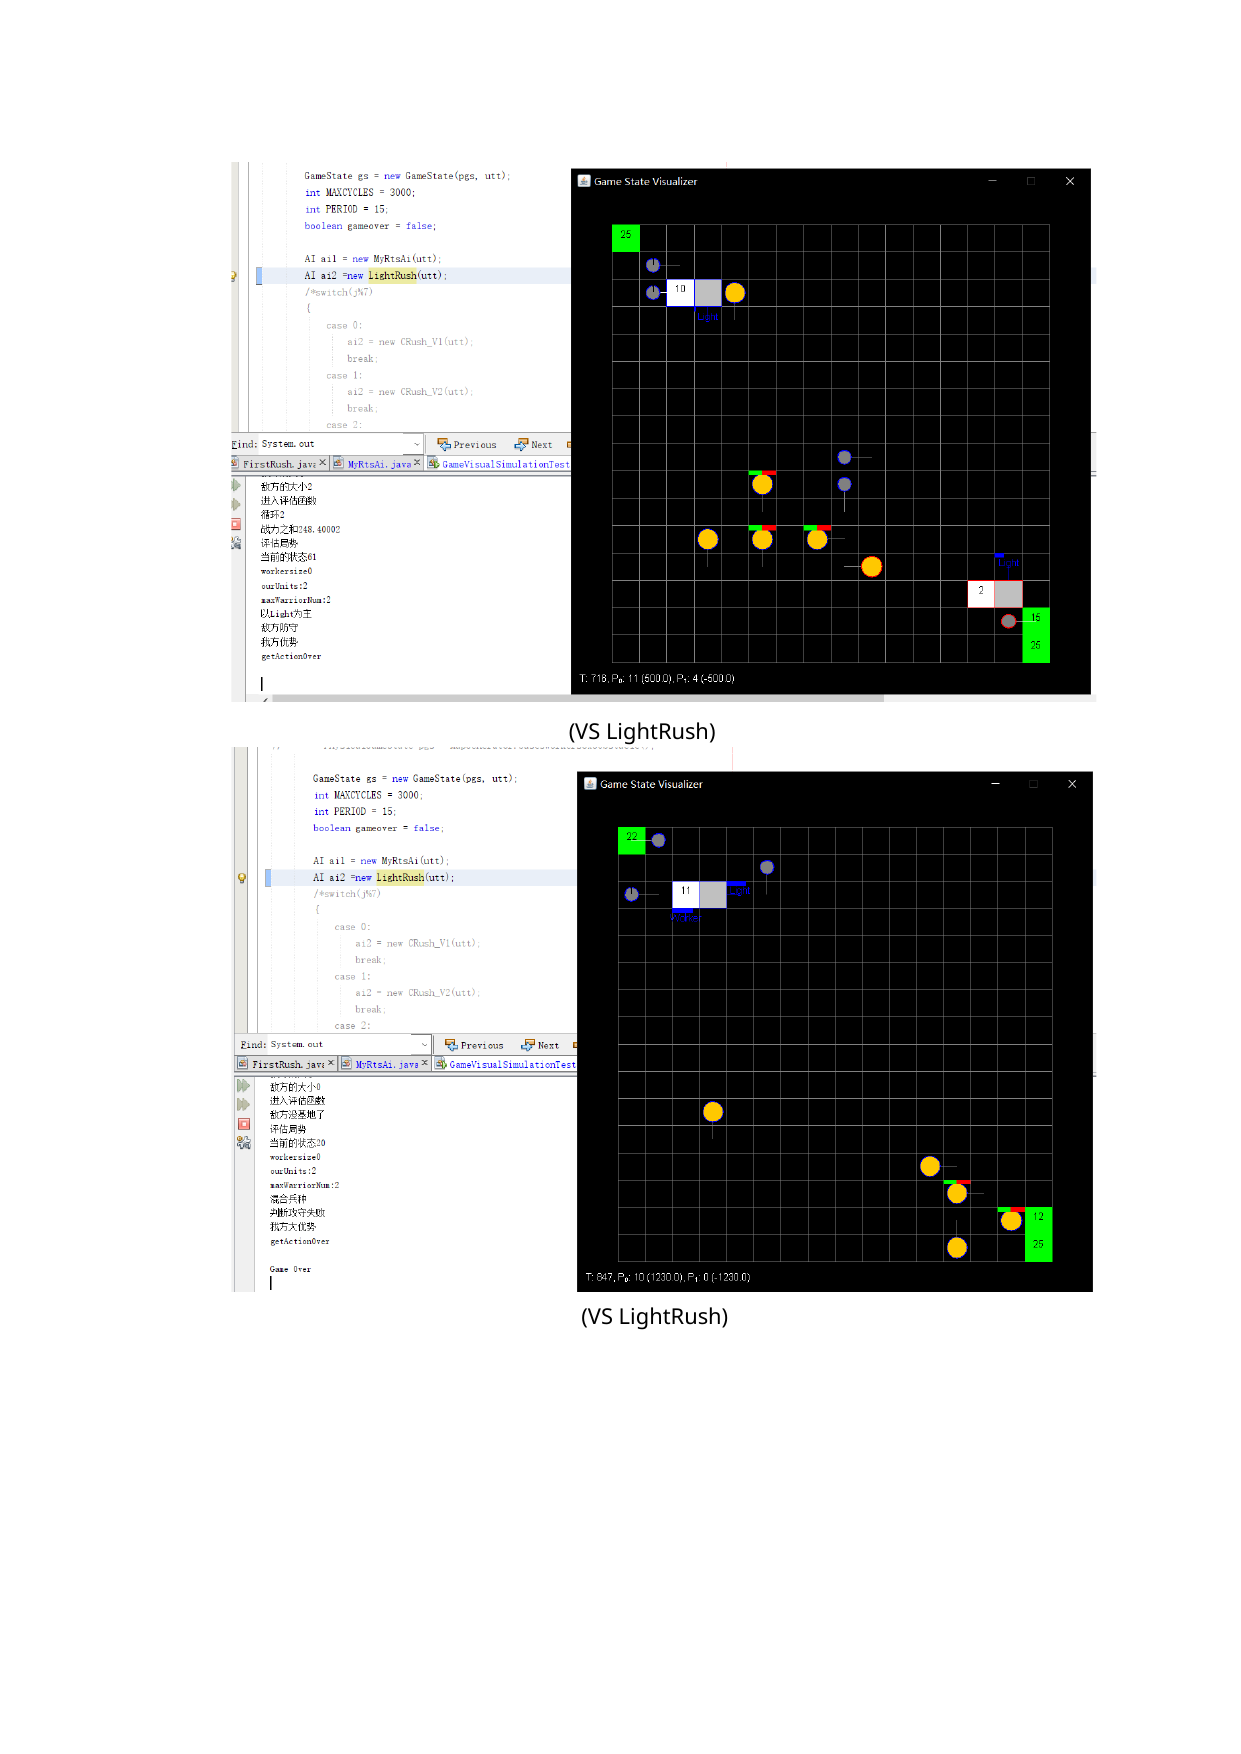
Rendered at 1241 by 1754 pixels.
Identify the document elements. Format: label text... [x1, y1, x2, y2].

text (VS LightRush) [187, 714, 1053, 747]
picture [231, 162, 1097, 702]
picture [231, 747, 1097, 1292]
text (VS LightRush) [187, 1299, 1053, 1332]
